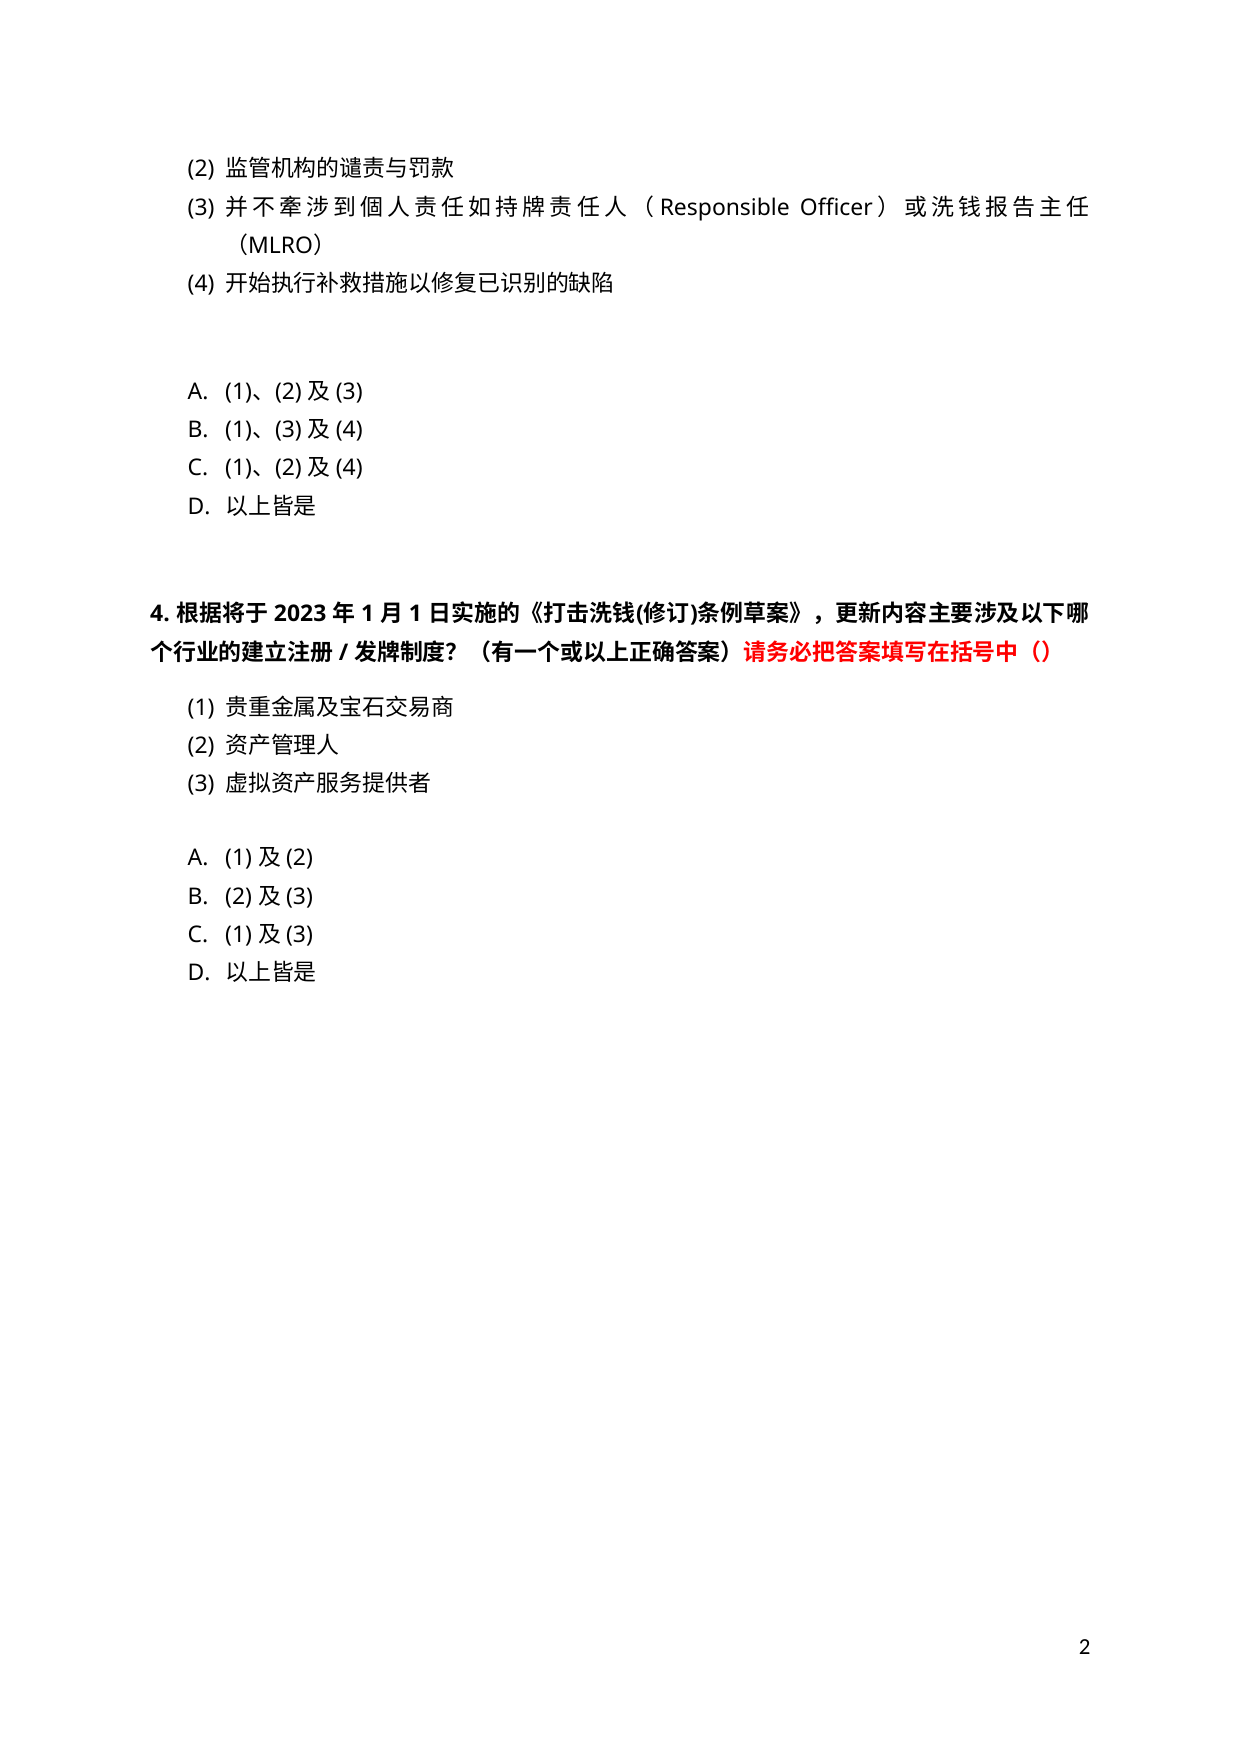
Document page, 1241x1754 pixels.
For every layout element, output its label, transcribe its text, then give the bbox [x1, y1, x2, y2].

list (1) 及 (3) [187, 916, 1090, 949]
list 资产管理人 [187, 727, 1090, 760]
list 以上皆是 [187, 487, 1090, 521]
list 并不牽涉到個人责任如持牌责任人（Responsible Officer）或洗钱报告主任（MLRO） [187, 188, 1090, 260]
list (1)、(2) 及 (4) [187, 449, 1090, 482]
list (1)、(3) 及 (4) [187, 411, 1090, 444]
list 以上皆是 [187, 954, 1090, 988]
list 开始执行补救措施以修复已识别的缺陷 [187, 265, 1090, 298]
list (1)、(2) 及 (3) [187, 372, 1090, 406]
list 监管机构的谴责与罚款 [187, 150, 1090, 183]
list 贵重金属及宝石交易商 [187, 688, 1090, 722]
list (2) 及 (3) [187, 878, 1090, 911]
text 4. 根据将于 2023 年 1 月 1 日实施的《打击洗钱(修订)条例草案》，更新内容主要涉及以下哪个行业的建立注册 / 发牌制度？（有一个或以上正确答案）请务必把答案填写在括号中（） [150, 595, 1090, 667]
list 虚拟资产服务提供者 [187, 765, 1090, 798]
list (1) 及 (2) [187, 839, 1090, 873]
